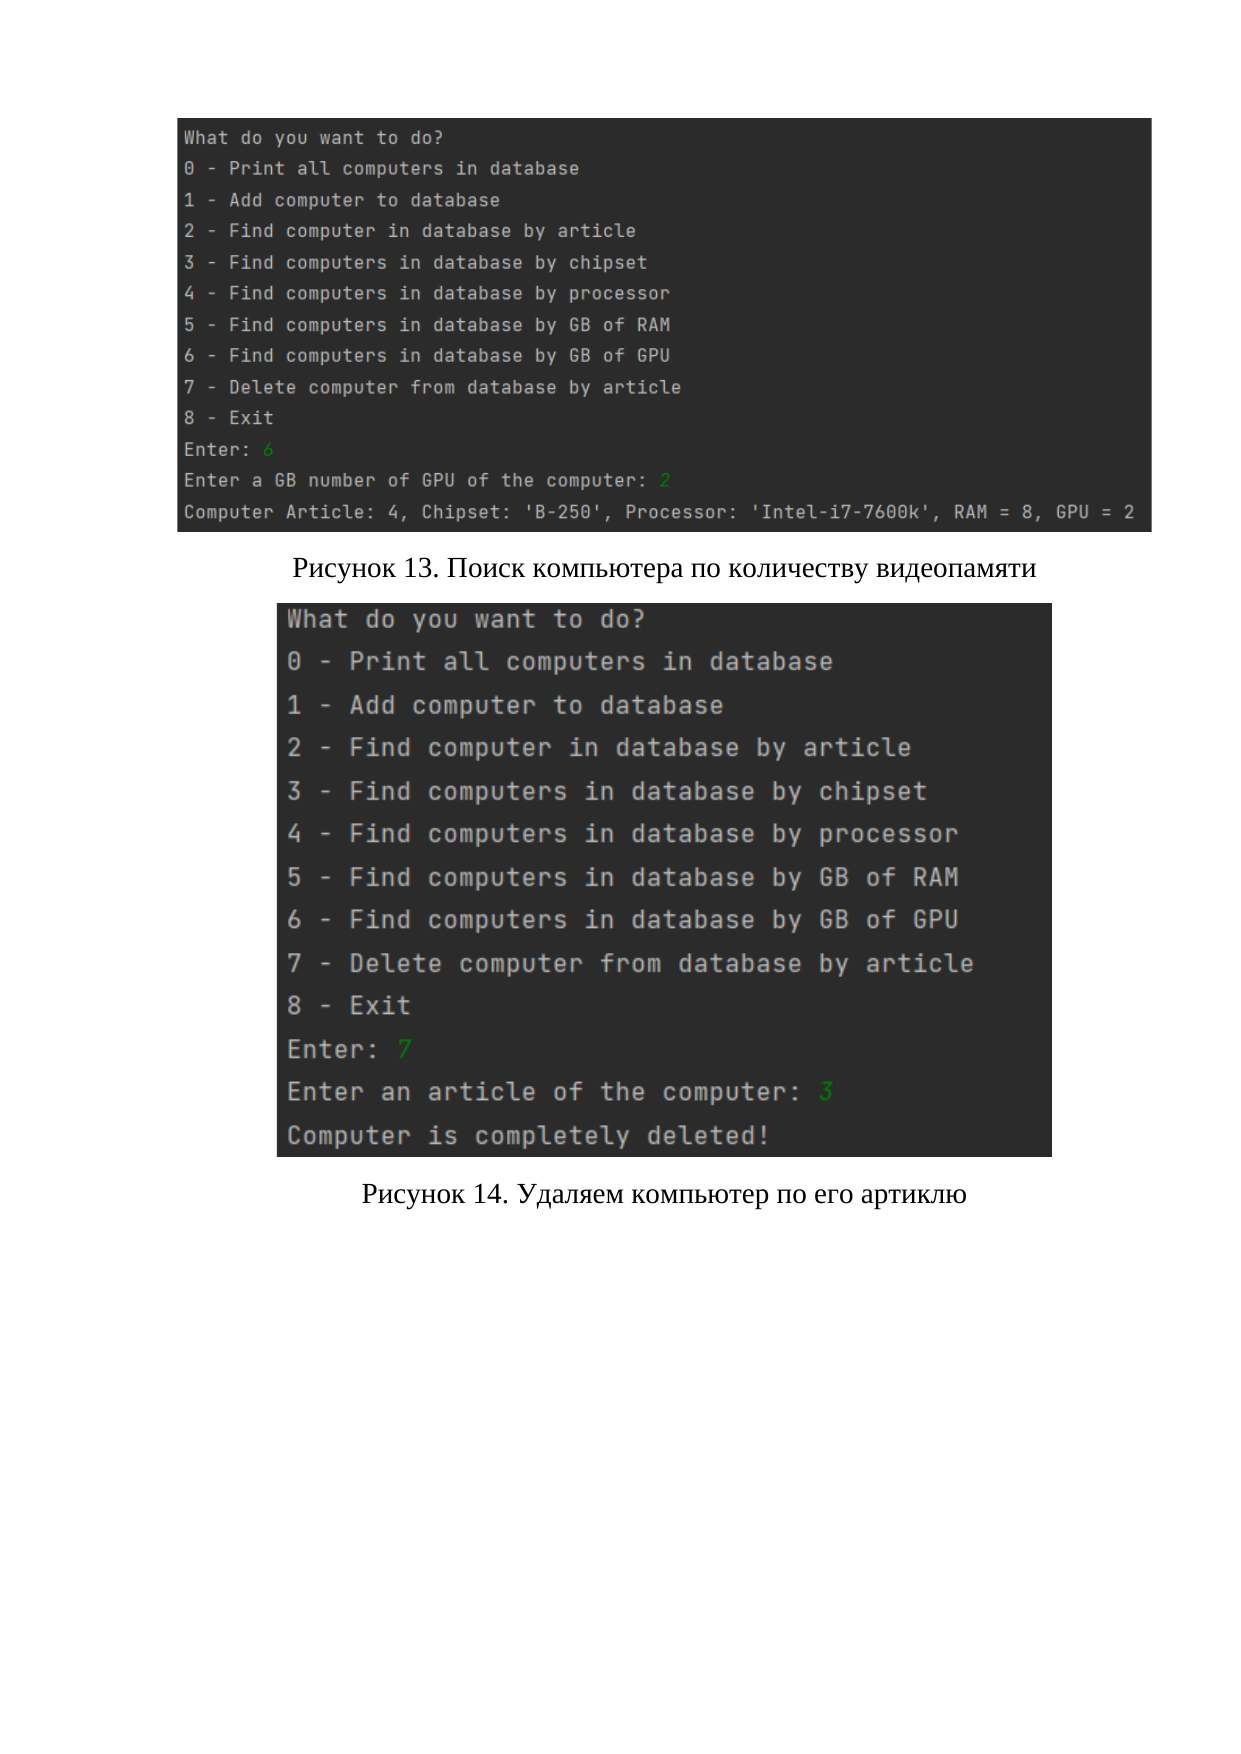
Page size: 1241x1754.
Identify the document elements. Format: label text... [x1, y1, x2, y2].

text Рисунок 14. Удаляем компьютер по его артиклю [177, 1176, 1152, 1209]
picture [177, 118, 1152, 532]
picture [276, 603, 1052, 1157]
text Рисунок 13. Поиск компьютера по количеству видеопамяти [177, 551, 1152, 584]
